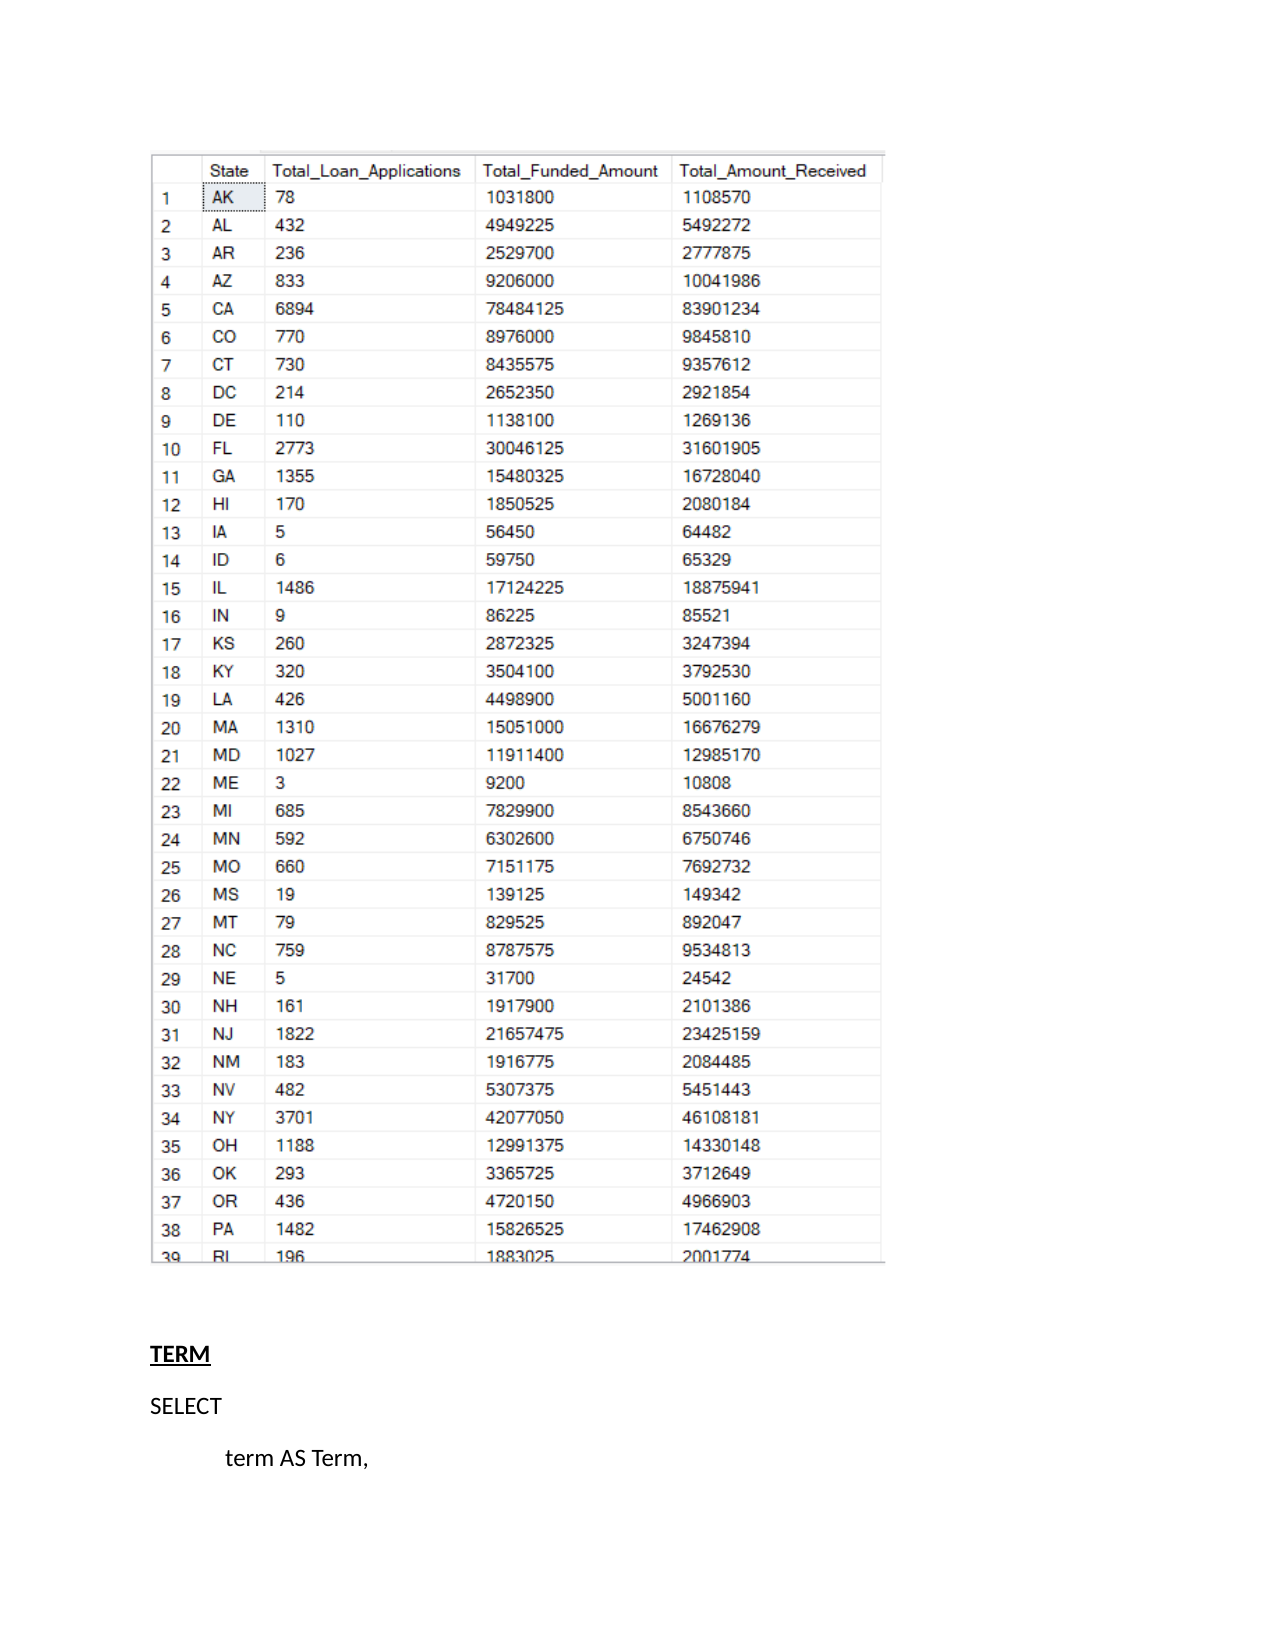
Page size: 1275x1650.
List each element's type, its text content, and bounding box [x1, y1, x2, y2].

text TERM [150, 1338, 1125, 1369]
text SELECT [150, 1390, 1125, 1421]
text term AS Term, [150, 1442, 1125, 1472]
picture [150, 150, 886, 1266]
